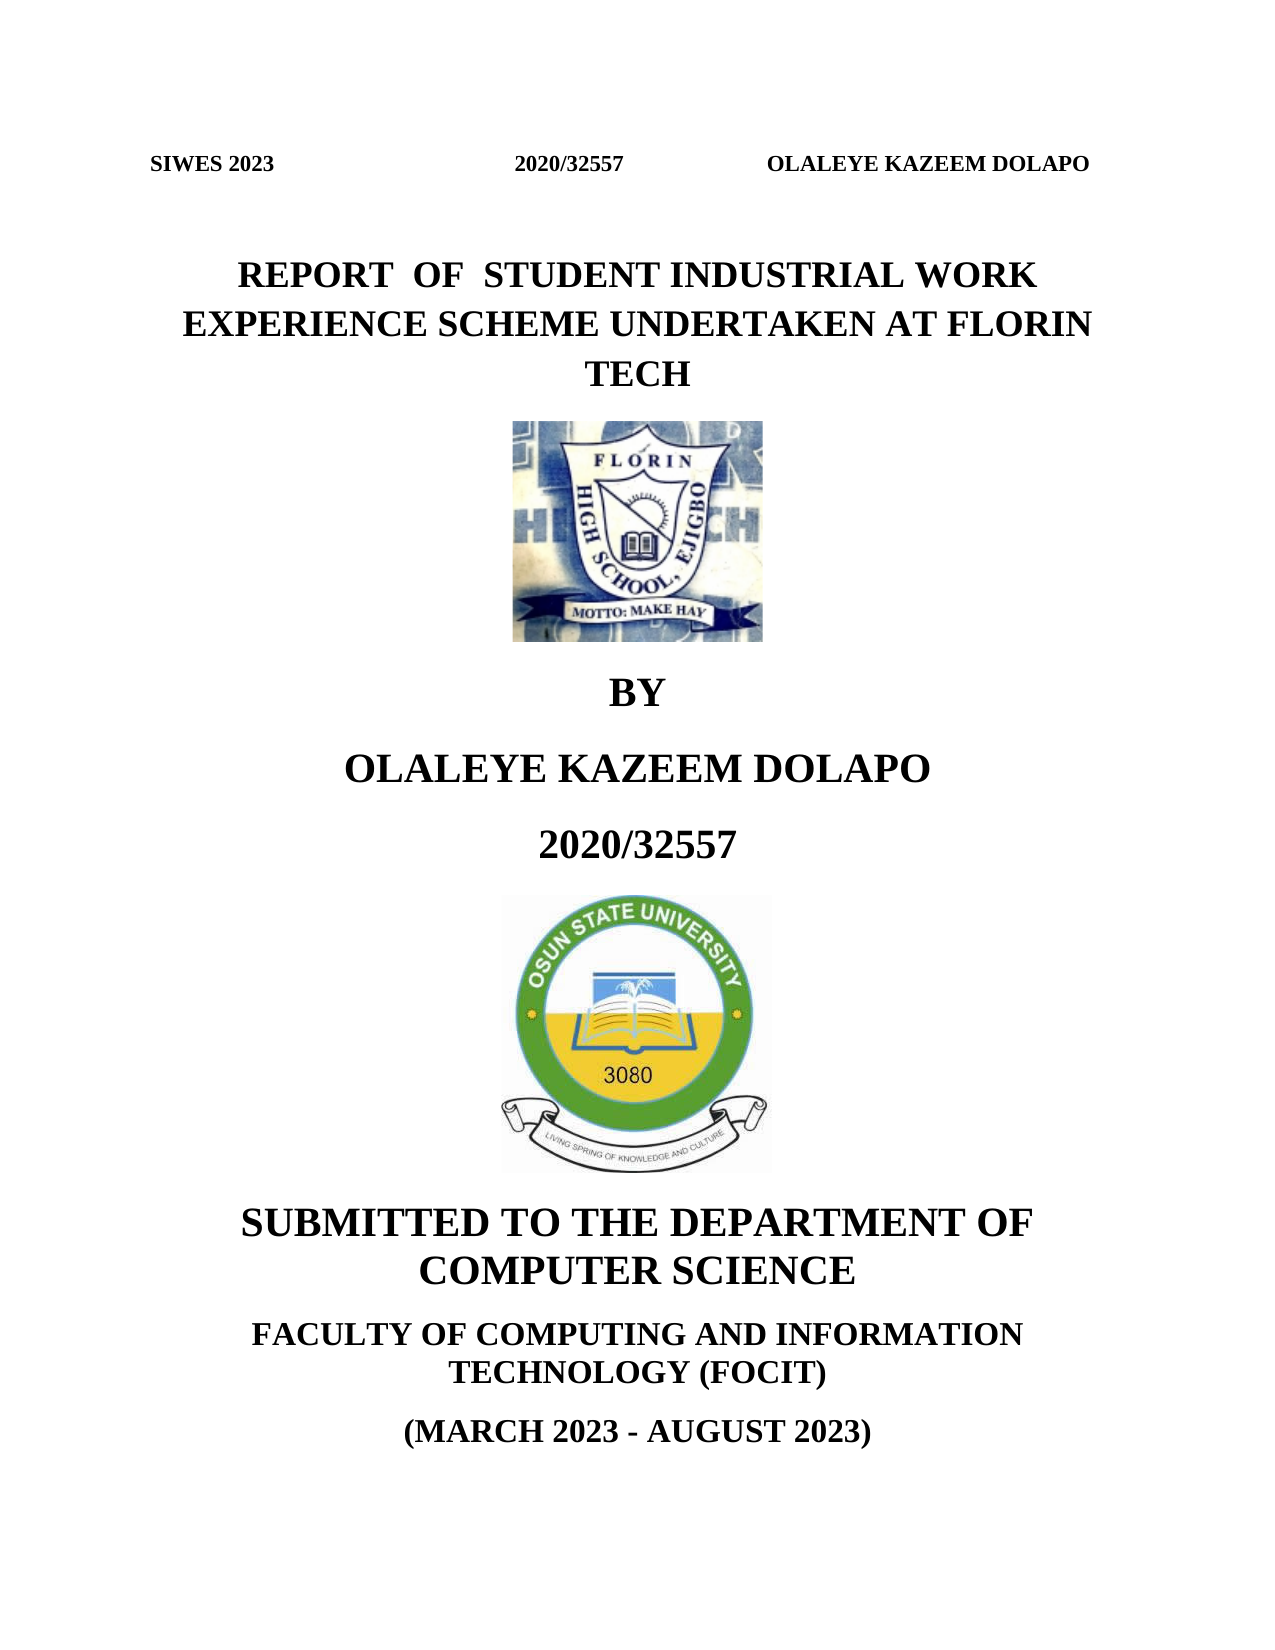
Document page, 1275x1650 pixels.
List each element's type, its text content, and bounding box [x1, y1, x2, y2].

text BY [150, 667, 1125, 715]
picture [501, 895, 774, 1173]
picture [512, 421, 763, 642]
text SUBMITTED TO THE DEPARTMENT OF COMPUTER SCIENCE [150, 1197, 1125, 1293]
text SIWES 2023 2020/32557 OLALEYE KAZEEM DOLAPO [150, 150, 1125, 176]
text OLALEYE KAZEEM DOLAPO [150, 743, 1125, 791]
text 2020/32557 [150, 819, 1125, 867]
text REPORT OF STUDENT INDUSTRIAL WORK EXPERIENCE SCHEME UNDERTAKEN AT FLORIN TECH [150, 252, 1125, 394]
text FACULTY OF COMPUTING AND INFORMATION TECHNOLOGY (FOCIT) [150, 1314, 1125, 1391]
text (MARCH 2023 - AUGUST 2023) [150, 1412, 1125, 1450]
